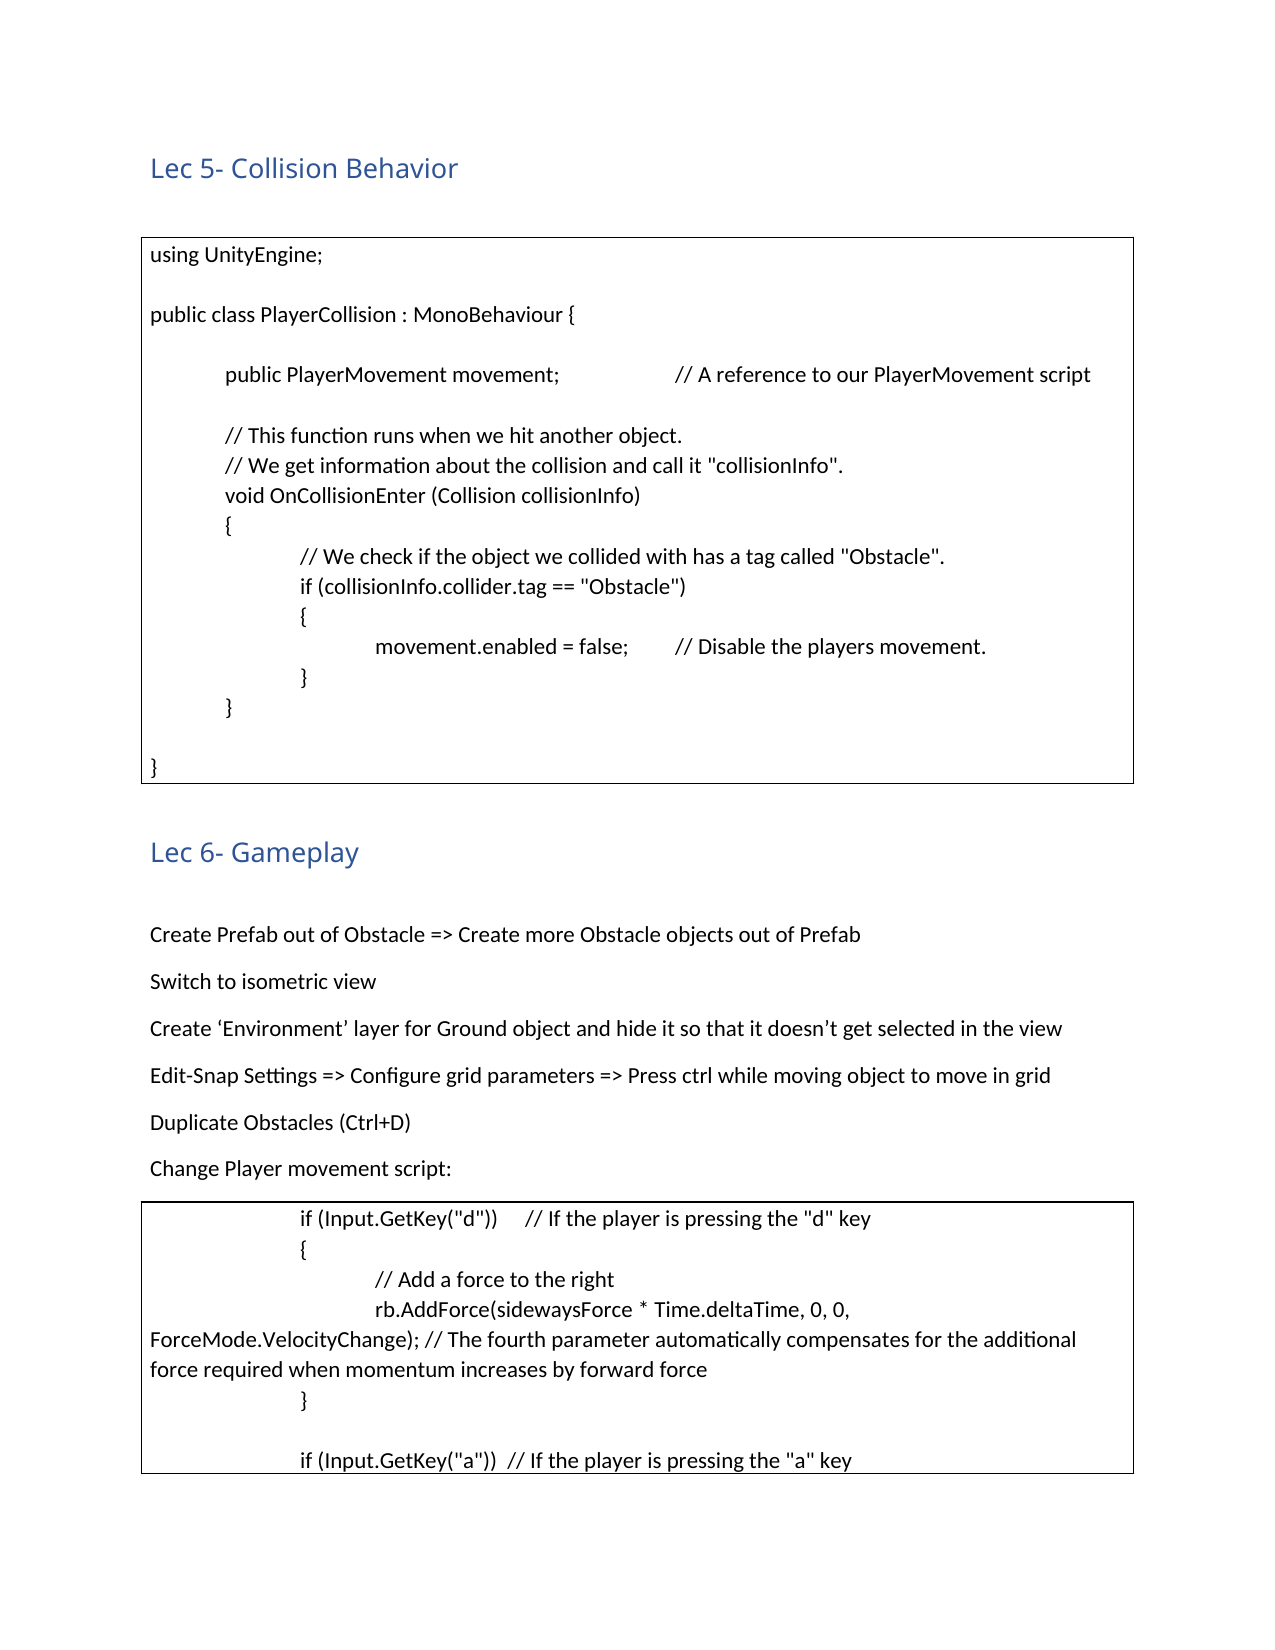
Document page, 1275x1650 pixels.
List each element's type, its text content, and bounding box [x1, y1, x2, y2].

text Duplicate Obstacles (Ctrl+D) [150, 1108, 1125, 1136]
text } [142, 659, 1133, 690]
text rb.AddForce(sidewaysForce * Time.deltaTime, 0, 0, ForceMode.VelocityChange); // The fourth parameter automatically compensates for the additional force required when momentum increases by forward force [142, 1292, 1133, 1383]
text // Add a force to the right [142, 1262, 1133, 1292]
text { [142, 508, 1133, 539]
text Change Player movement script: [150, 1154, 1125, 1183]
text // We get information about the collision and call it "collisionInfo". [142, 448, 1133, 478]
text public class PlayerCollision : MonoBehaviour { [142, 297, 1133, 328]
text } [142, 690, 1133, 721]
text } [142, 750, 1133, 783]
text Create Prefab out of Obstacle => Create more Obstacle objects out of Prefab [150, 920, 1125, 948]
text { [142, 599, 1133, 629]
text if (Input.GetKey("d")) // If the player is pressing the "d" key [142, 1203, 1133, 1232]
text Edit-Snap Settings => Configure grid parameters => Press ctrl while moving object to move in grid [150, 1061, 1125, 1089]
text public PlayerMovement movement; // A reference to our PlayerMovement script [142, 357, 1133, 389]
text } [142, 1383, 1133, 1414]
text Create ‘Environment’ layer for Ground object and hide it so that it doesn’t get selected in the view [150, 1014, 1125, 1042]
subtitle Lec 5- Collision Behavior [150, 150, 1125, 187]
text if (Input.GetKey("a")) // If the player is pressing the "a" key [142, 1443, 1133, 1473]
subtitle Lec 6- Gameplay [150, 833, 1125, 870]
text Switch to isometric view [150, 967, 1125, 995]
text if (collisionInfo.collider.tag == "Obstacle") [142, 569, 1133, 599]
text using UnityEngine; [142, 238, 1133, 268]
text // This function runs when we hit another object. [142, 418, 1133, 448]
text { [142, 1232, 1133, 1262]
text // We check if the object we collided with has a tag called "Obstacle". [142, 539, 1133, 569]
text void OnCollisionEnter (Collision collisionInfo) [142, 478, 1133, 508]
text movement.enabled = false; // Disable the players movement. [142, 629, 1133, 659]
